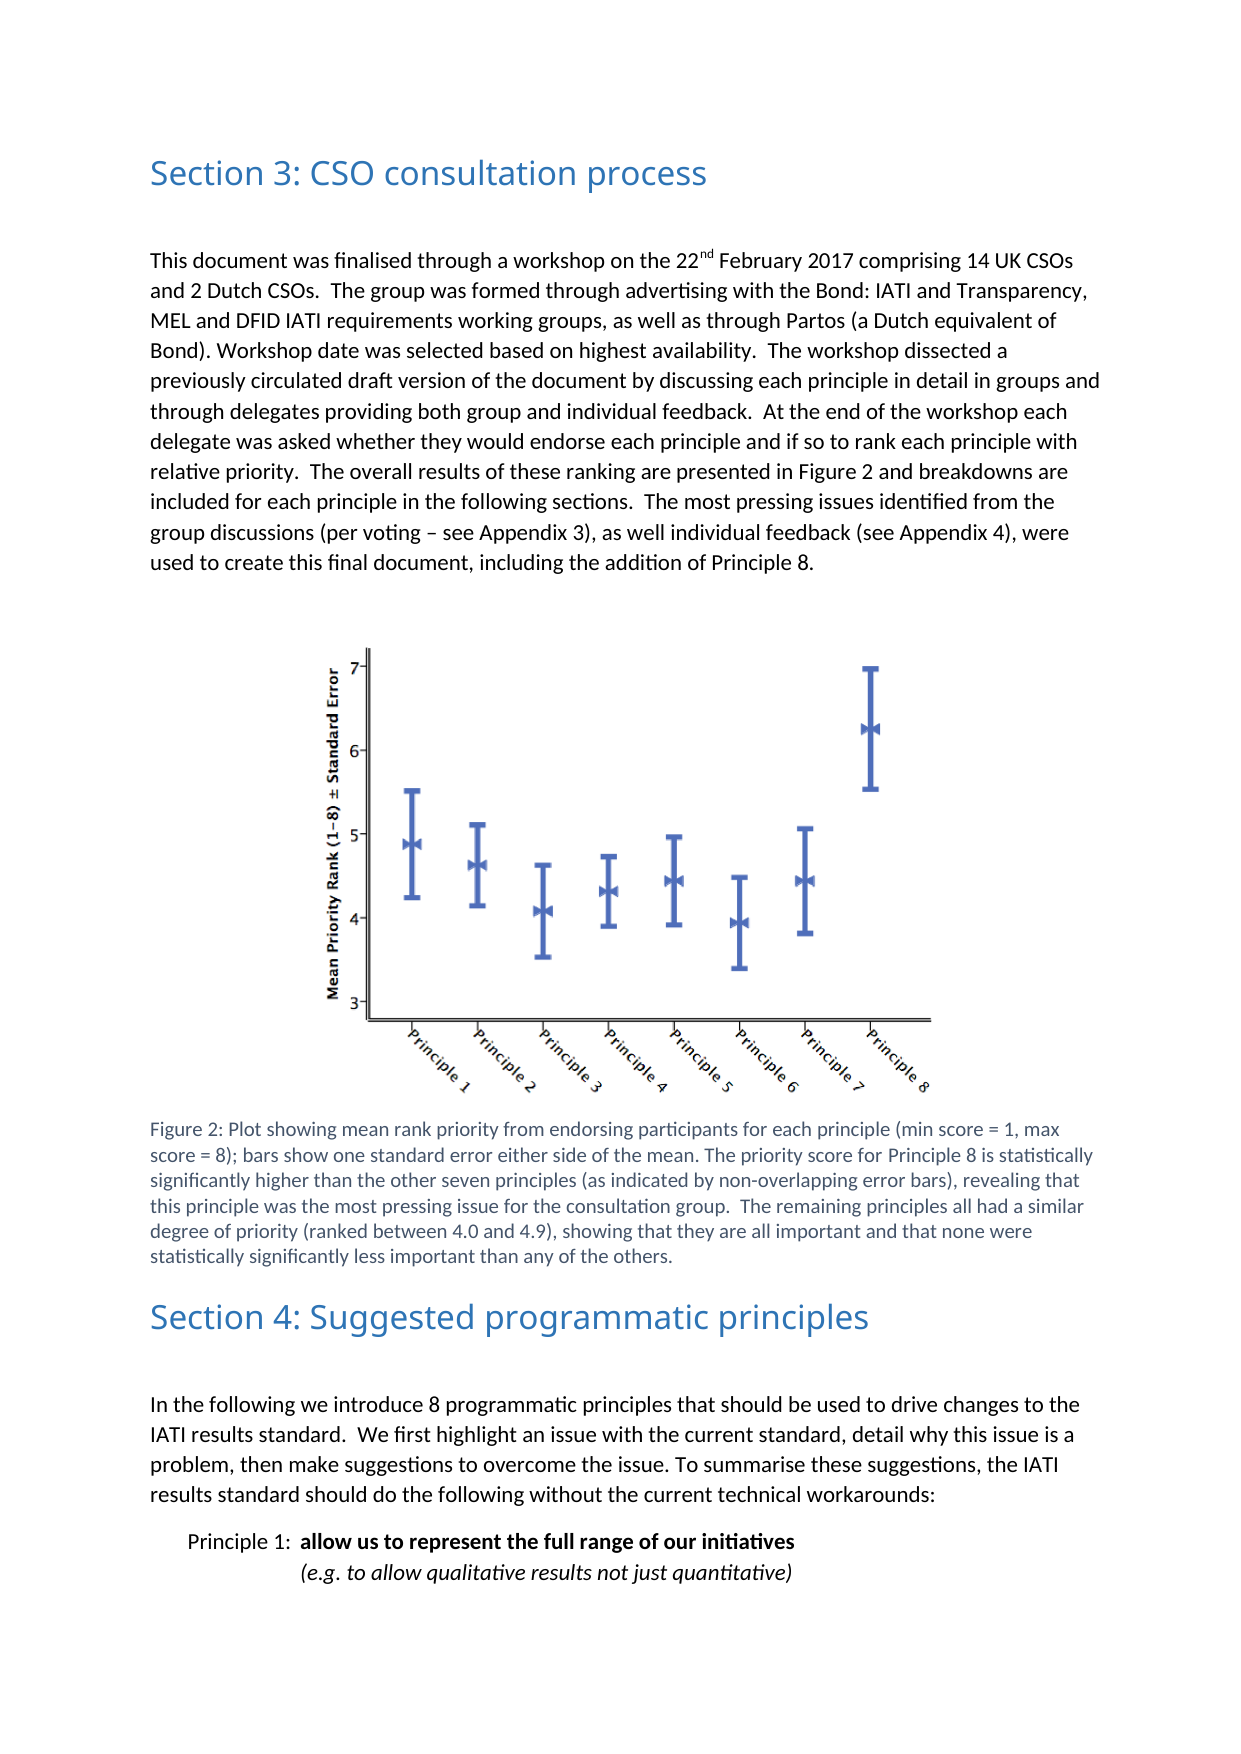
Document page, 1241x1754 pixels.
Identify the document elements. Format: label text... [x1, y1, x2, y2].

picture [308, 641, 948, 1098]
text This document was finalised through a workshop on the 22nd February 2017 comprising 14 UK CSOs and 2 Dutch CSOs. The group was formed through advertising with the Bond: IATI and Transparency, MEL and DFID IATI requirements working groups, as well as through Partos (a Dutch equivalent of Bond). Workshop date was selected based on highest availability. The workshop dissected a previously circulated draft version of the document by discussing each principle in detail in groups and through delegates providing both group and individual feedback. At the end of the workshop each delegate was asked whether they would endorse each principle and if so to rank each principle with relative priority. The overall results of these ranking are presented in Figure 2 and breakdowns are included for each principle in the following sections. The most pressing issues identified from the group discussions (per voting – see Appendix 3), as well individual feedback (see Appendix 4), were used to create this final document, including the addition of Principle 8. [150, 246, 1106, 576]
text Figure 2: Plot showing mean rank priority from endorsing participants for each principle (min score = 1, max score = 8); bars show one standard error either side of the mean. The priority score for Principle 8 is statistically significantly higher than the other seven principles (as indicated by non-overlapping error bars), revealing that this principle was the most pressing issue for the consultation group. The remaining principles all had a similar degree of priority (ranked between 4.0 and 4.9), showing that they are all important and that none were statistically significantly less important than any of the others. [150, 1117, 1106, 1269]
list (e.g. to allow qualitative results not just quantitative) [300, 1558, 1106, 1586]
list allow us to represent the full range of our initiatives [187, 1527, 1106, 1556]
text In the following we introduce 8 programmatic principles that should be used to drive changes to the IATI results standard. We first highlight an issue with the current standard, detail why this issue is a problem, then make suggestions to overcome the issue. To summarise these suggestions, the IATI results standard should do the following without the current technical workarounds: [150, 1390, 1106, 1509]
subtitle Section 3: CSO consultation process [150, 150, 1106, 195]
subtitle Section 4: Suggested programmatic principles [150, 1294, 1106, 1339]
